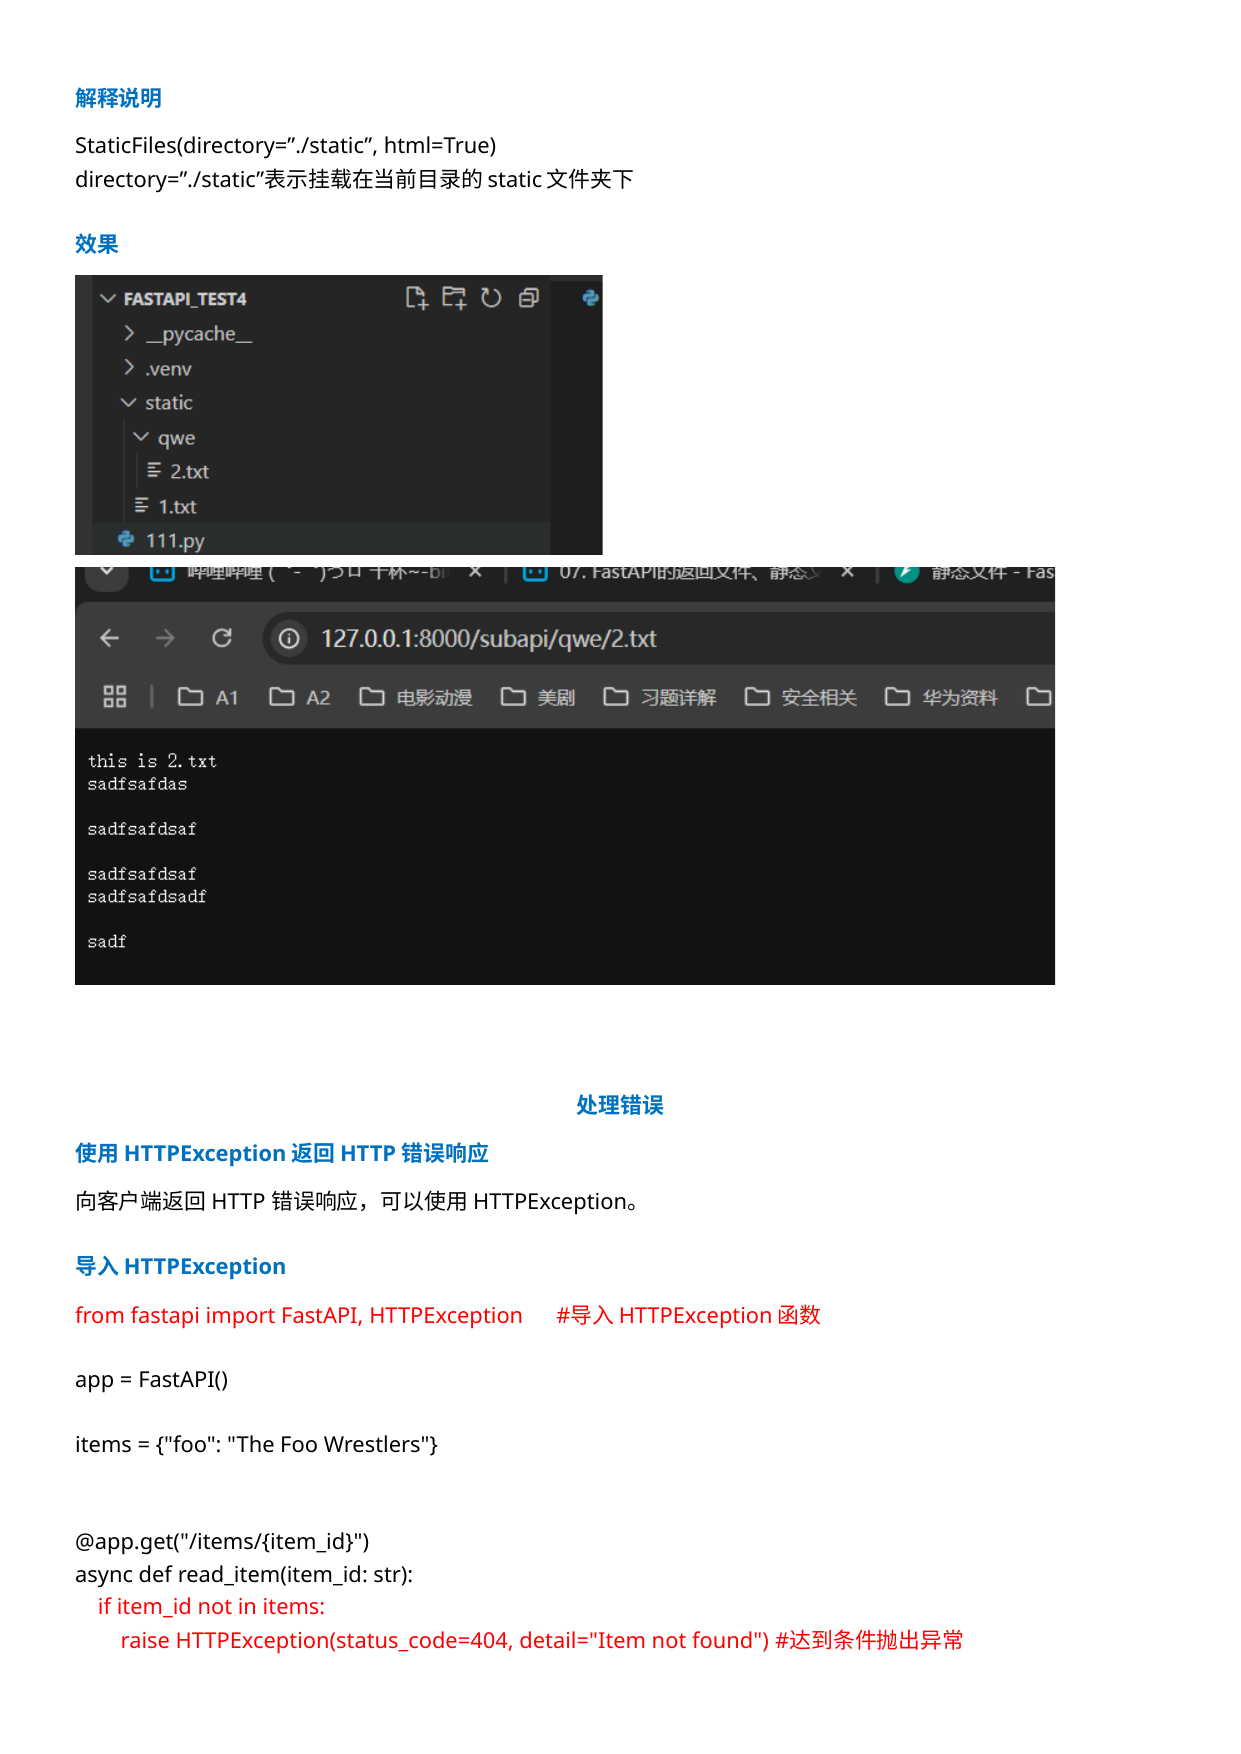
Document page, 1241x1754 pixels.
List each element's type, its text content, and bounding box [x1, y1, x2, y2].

text async def read_item(item_id: str): [75, 1557, 1165, 1590]
picture [75, 567, 1055, 985]
text raise HTTPException(status_code=404, detail="Item not found") #达到条件抛出异常 [75, 1622, 1165, 1655]
text 效果 [75, 227, 1165, 259]
text from fastapi import FastAPI, HTTPException #导入HTTPException函数 [75, 1297, 1165, 1330]
text @app.get("/items/{item_id}") [75, 1525, 1165, 1557]
text app = FastAPI() [75, 1362, 1165, 1395]
text if item_id not in items: [75, 1590, 1165, 1622]
text items = {"foo": "The Foo Wrestlers"} [75, 1427, 1165, 1460]
text StaticFiles(directory=”./static”, html=True) [75, 129, 1165, 162]
text 处理错误 [75, 1087, 1165, 1120]
text 导入 HTTPException [75, 1249, 1165, 1282]
text directory=”./static”表示挂载在当前目录的static文件夹下 [75, 162, 1165, 194]
text 使用 HTTPException返回 HTTP 错误响应 [75, 1136, 1165, 1168]
picture [75, 275, 603, 555]
picture [154, 567, 171, 578]
text 解释说明 [75, 81, 1165, 113]
picture [527, 567, 544, 578]
text 向客户端返回 HTTP 错误响应，可以使用 HTTPException。 [75, 1184, 1165, 1217]
